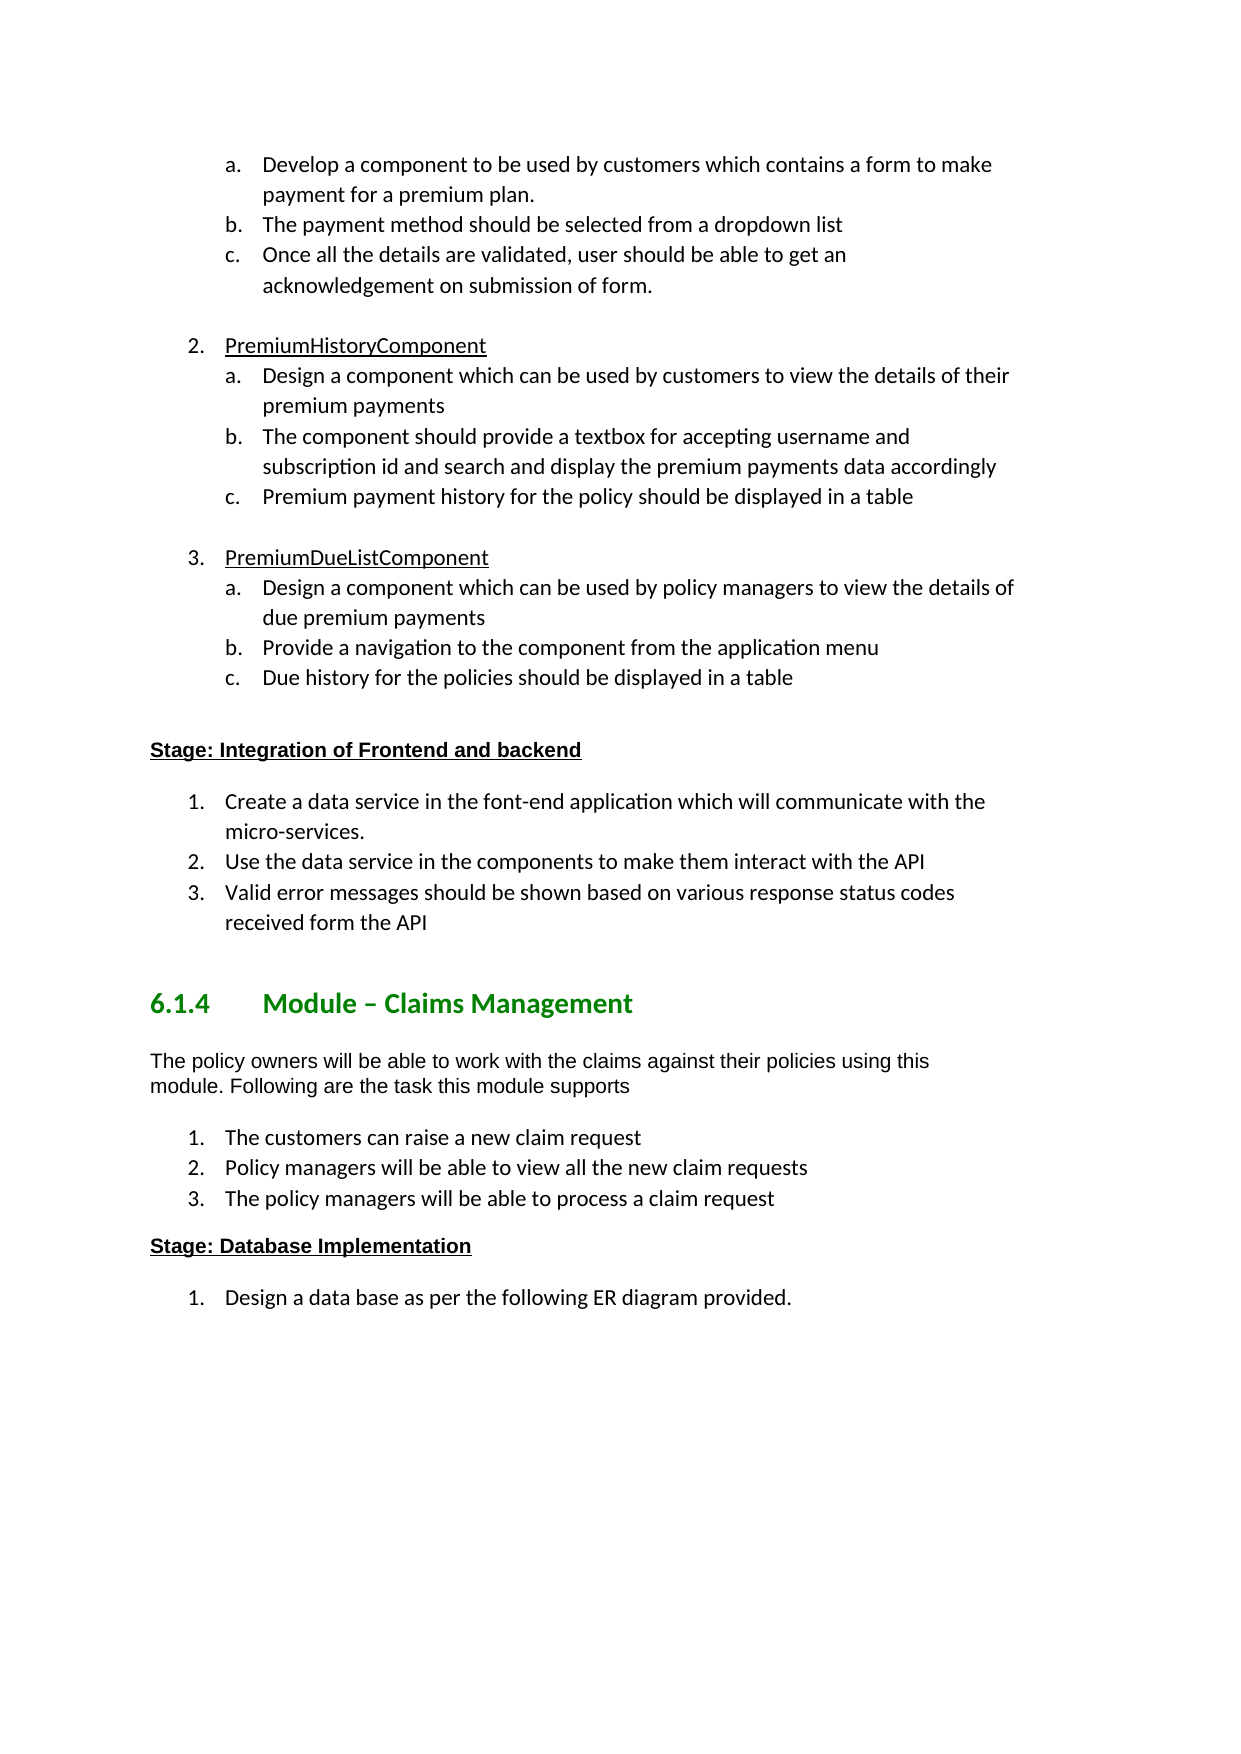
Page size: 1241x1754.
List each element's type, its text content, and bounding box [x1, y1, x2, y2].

list Policy managers will be able to view all the new claim requests [187, 1153, 1022, 1182]
list Develop a component to be used by customers which contains a form to make payment for a premium plan. [225, 150, 1022, 208]
list Design a component which can be used by policy managers to view the details of due premium payments [225, 573, 1022, 631]
list Premium payment history for the policy should be displayed in a table [225, 482, 1022, 510]
list Create a data service in the font-end application which will communicate with the micro-services. [187, 787, 1022, 845]
list Due history for the policies should be displayed in a table [225, 663, 1022, 692]
list Use the data service in the components to make them interact with the API [187, 847, 1022, 876]
list Design a component which can be used by customers to view the details of their premium payments [225, 361, 1022, 420]
list PremiumDueListComponent [187, 543, 1022, 571]
list Provide a navigation to the component from the application menu [225, 633, 1022, 661]
list The component should provide a textbox for accepting username and subscription id and search and display the premium payments data accordingly [225, 422, 1022, 480]
text The policy owners will be able to work with the claims against their policies using this module. Following are the task this module supports [150, 1048, 1009, 1098]
text Stage: Integration of Frontend and backend [150, 737, 1009, 762]
list Design a data base as per the following ER diagram provided. [187, 1283, 1022, 1311]
list Valid error messages should be shown based on various response status codes received form the API [187, 878, 1022, 936]
list The customers can raise a new claim request [187, 1123, 1022, 1151]
subtitle Module – Claims Management [150, 985, 1009, 1021]
list The payment method should be selected from a dropdown list [225, 210, 1022, 238]
list Once all the details are validated, user should be able to get an acknowledgement on submission of form. [225, 241, 1022, 299]
text Stage: Database Implementation [150, 1233, 1009, 1258]
list PremiumHistoryComponent [187, 331, 1022, 359]
list The policy managers will be able to process a claim request [187, 1184, 1022, 1212]
